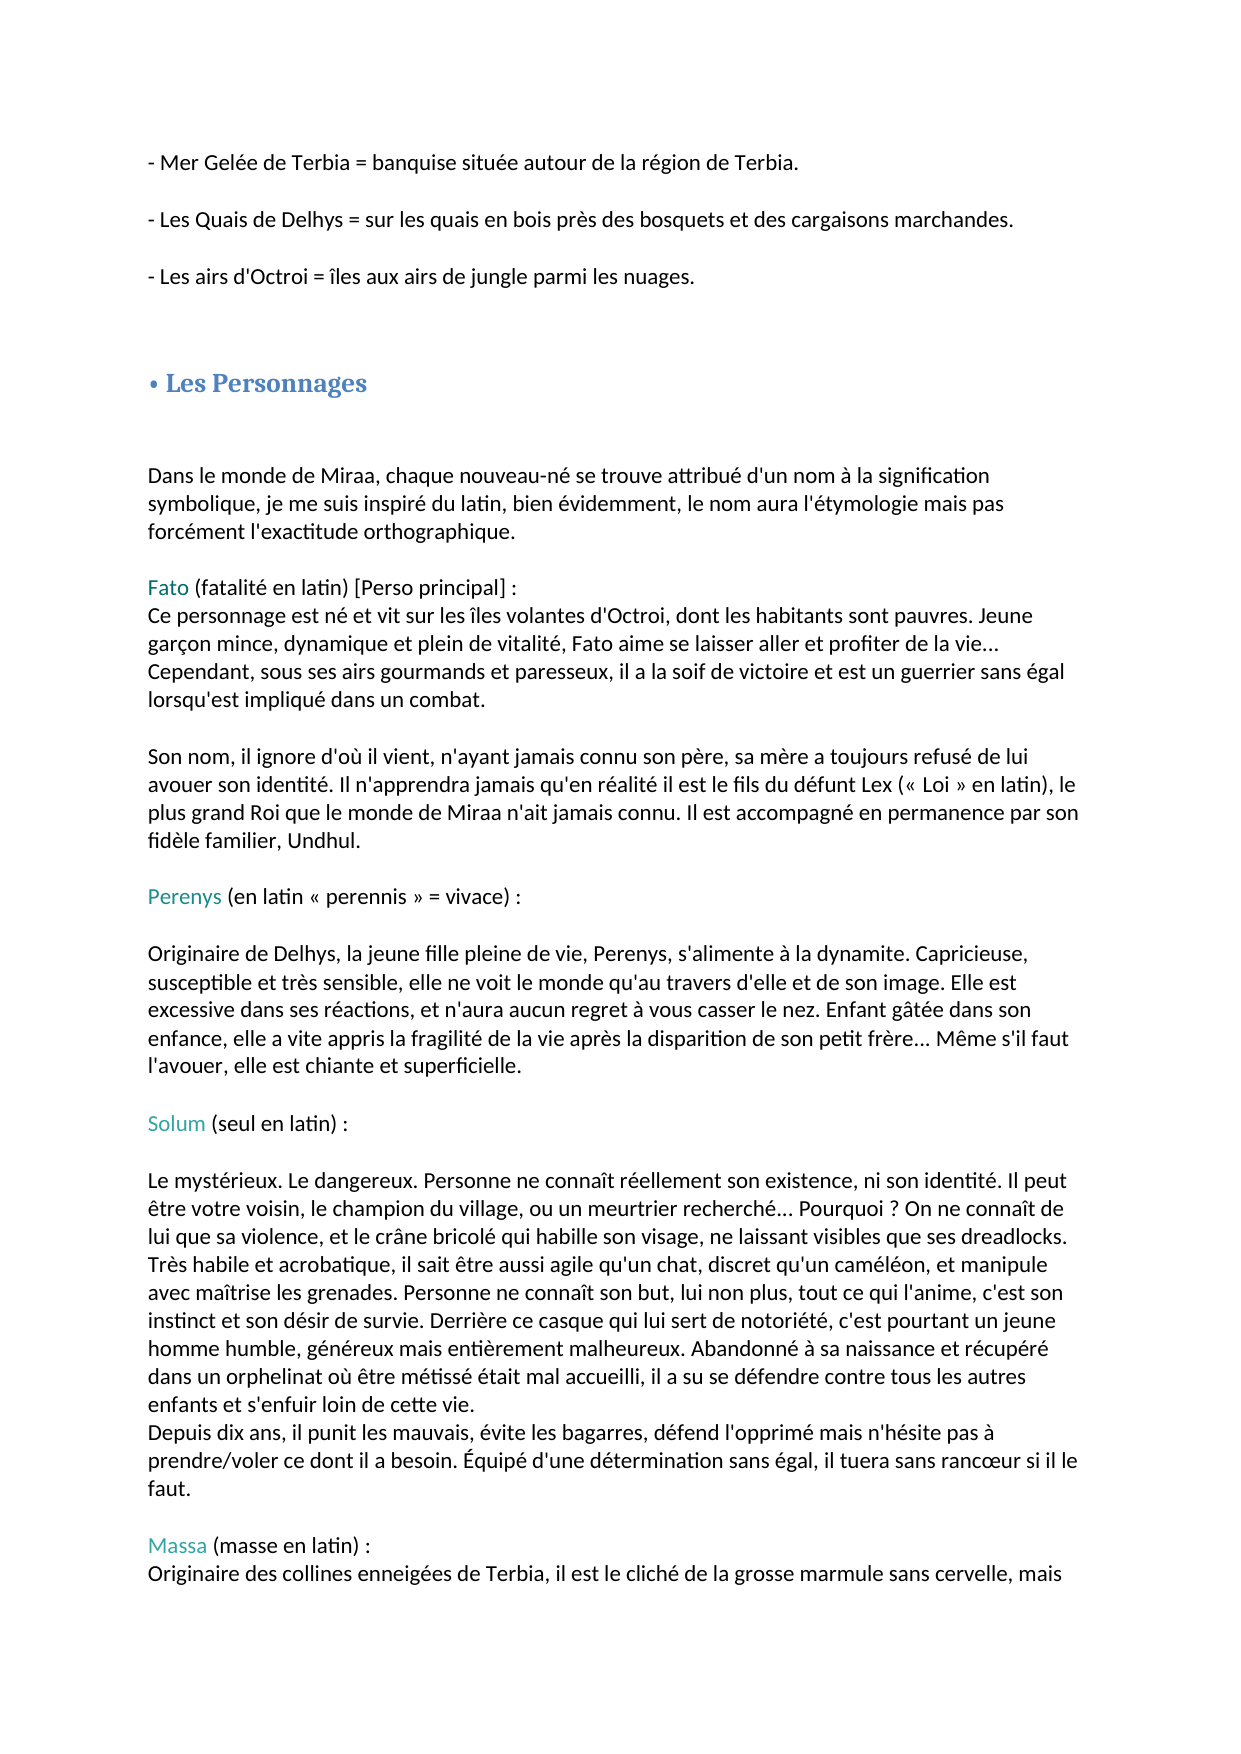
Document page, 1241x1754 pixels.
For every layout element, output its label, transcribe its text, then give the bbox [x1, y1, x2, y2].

text Solum (seul en latin) : [148, 1109, 1093, 1137]
text - Les airs d'Octroi = îles aux airs de jungle parmi les nuages. [148, 262, 1093, 290]
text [148, 1531, 1093, 1587]
text Son nom, il ignore d'où il vient, n'ayant jamais connu son père, sa mère a toujours refusé de lui avouer son identité. Il n'apprendra jamais qu'en réalité il est le fils du défunt Lex (« Loi » en latin), le plus grand Roi que le monde de Miraa n'ait jamais connu. Il est accompagné en permanence par son fidèle familier, Undhul. Perenys (en latin « perennis » = vivace) : [148, 742, 1093, 910]
text Dans le monde de Miraa, chaque nouveau-né se trouve attribué d'un nom à la signification symbolique, je me suis inspiré du latin, bien évidemment, le nom aura l'étymologie mais pas forcément l'exactitude orthographique. Fato (fatalité en latin) [Perso principal] : Ce personnage est né et vit sur les îles volantes d'Octroi, dont les habitants sont pauvres. Jeune garçon mince, dynamique et plein de vitalité, Fato aime se laisser aller et profiter de la vie... Cependant, sous ses airs gourmands et paresseux, il a la soif de victoire et est un guerrier sans égal lorsqu'est impliqué dans un combat. [148, 433, 1093, 713]
text Le mystérieux. Le dangereux. Personne ne connaît réellement son existence, ni son identité. Il peut être votre voisin, le champion du village, ou un meurtrier recherché... Pourquoi ? On ne connaît de lui que sa violence, et le crâne bricolé qui habille son visage, ne laissant visibles que ses dreadlocks. Très habile et acrobatique, il sait être aussi agile qu'un chat, discret qu'un caméléon, et manipule avec maîtrise les grenades. Personne ne connaît son but, lui non plus, tout ce qui l'anime, c'est son instinct et son désir de survie. Derrière ce casque qui lui sert de notoriété, c'est pourtant un jeune homme humble, généreux mais entièrement malheureux. Abandonné à sa naissance et récupéré dans un orphelinat où être métissé était mal accueilli, il a su se défendre contre tous les autres enfants et s'enfuir loin de cette vie. Depuis dix ans, il punit les mauvais, évite les bagarres, défend l'opprimé mais n'hésite pas à prendre/voler ce dont il a besoin. Équipé d'une détermination sans égal, il tuera sans rancœur si il le faut. [148, 1166, 1093, 1502]
text Originaire de Delhys, la jeune fille pleine de vie, Perenys, s'alimente à la dynamite. Capricieuse, susceptible et très sensible, elle ne voit le monde qu'au travers d'elle et de son image. Elle est excessive dans ses réactions, et n'aura aucun regret à vous casser le nez. Enfant gâtée dans son enfance, elle a vite appris la fragilité de la vie après la disparition de son petit frère... Même s'il faut l'avouer, elle est chiante et superficielle. [148, 939, 1093, 1080]
text - Les Quais de Delhys = sur les quais en bois près des bosquets et des cargaisons marchandes. [148, 205, 1093, 233]
text - Mer Gelée de Terbia = banquise située autour de la région de Terbia. [148, 148, 1093, 176]
subtitle • Les Personnages [148, 368, 1093, 399]
